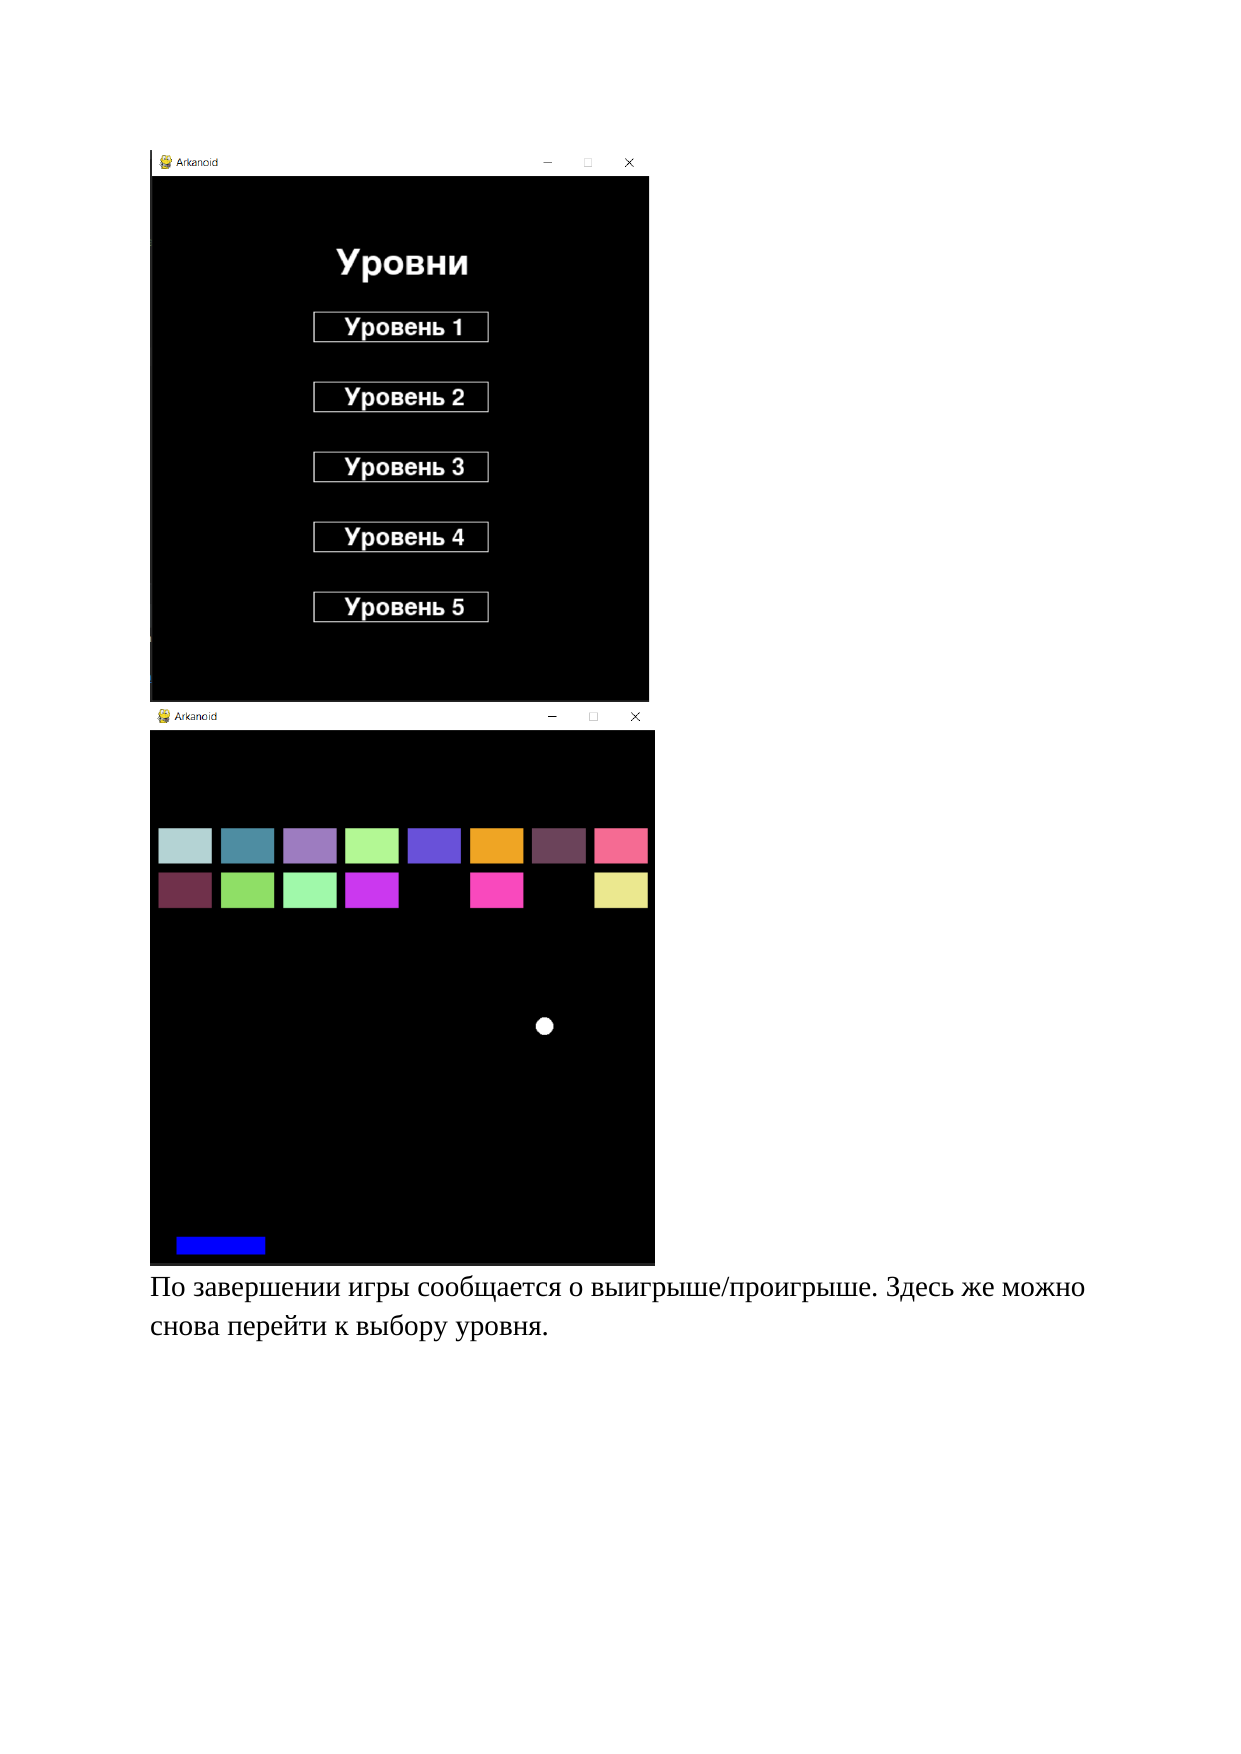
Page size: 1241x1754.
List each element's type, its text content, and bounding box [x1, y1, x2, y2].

text По завершении игры сообщается о выигрыше/проигрыше. Здесь же можно снова перейти к выбору уровня. [150, 1269, 1090, 1341]
picture [150, 705, 655, 1266]
picture [150, 150, 650, 702]
